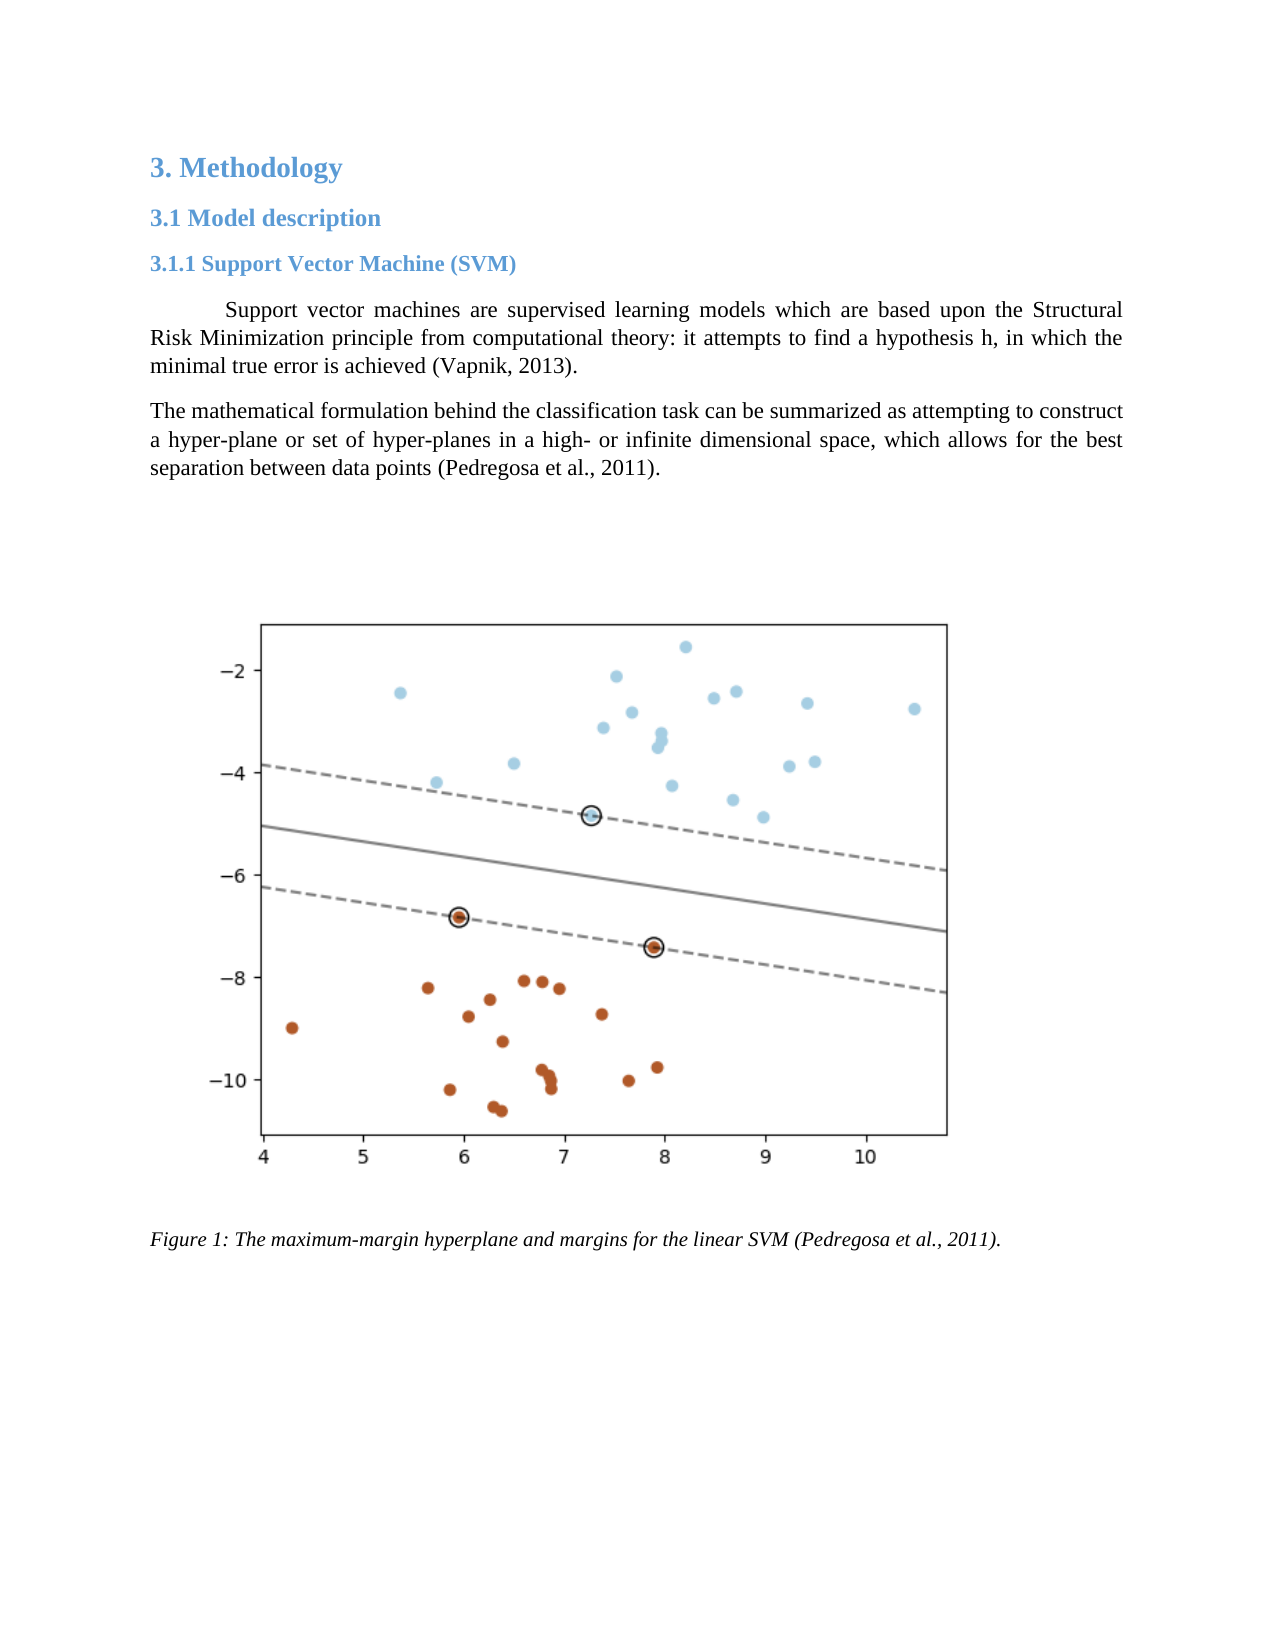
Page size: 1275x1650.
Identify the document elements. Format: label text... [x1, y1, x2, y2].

text 3.1 Model description [150, 203, 1125, 232]
picture [150, 544, 1035, 1208]
text 3. Methodology [150, 150, 1125, 183]
text 3.1.1 Support Vector Machine (SVM) [150, 251, 1125, 277]
text The mathematical formulation behind the classification task can be summarized as attempting to construct a hyper-plane or set of hyper-planes in a high- or infinite dimensional space, which allows for the best separation between data points (Pedregosa et al., 2011). [150, 398, 1125, 481]
text Support vector machines are supervised learning models which are based upon the Structural Risk Minimization principle from computational theory: it attempts to find a hypothesis h, in which the minimal true error is achieved (Vapnik, 2013). [150, 296, 1125, 379]
text Figure 1: The maximum-margin hyperplane and margins for the linear SVM (Pedregosa et al., 2011). [150, 1226, 1125, 1251]
